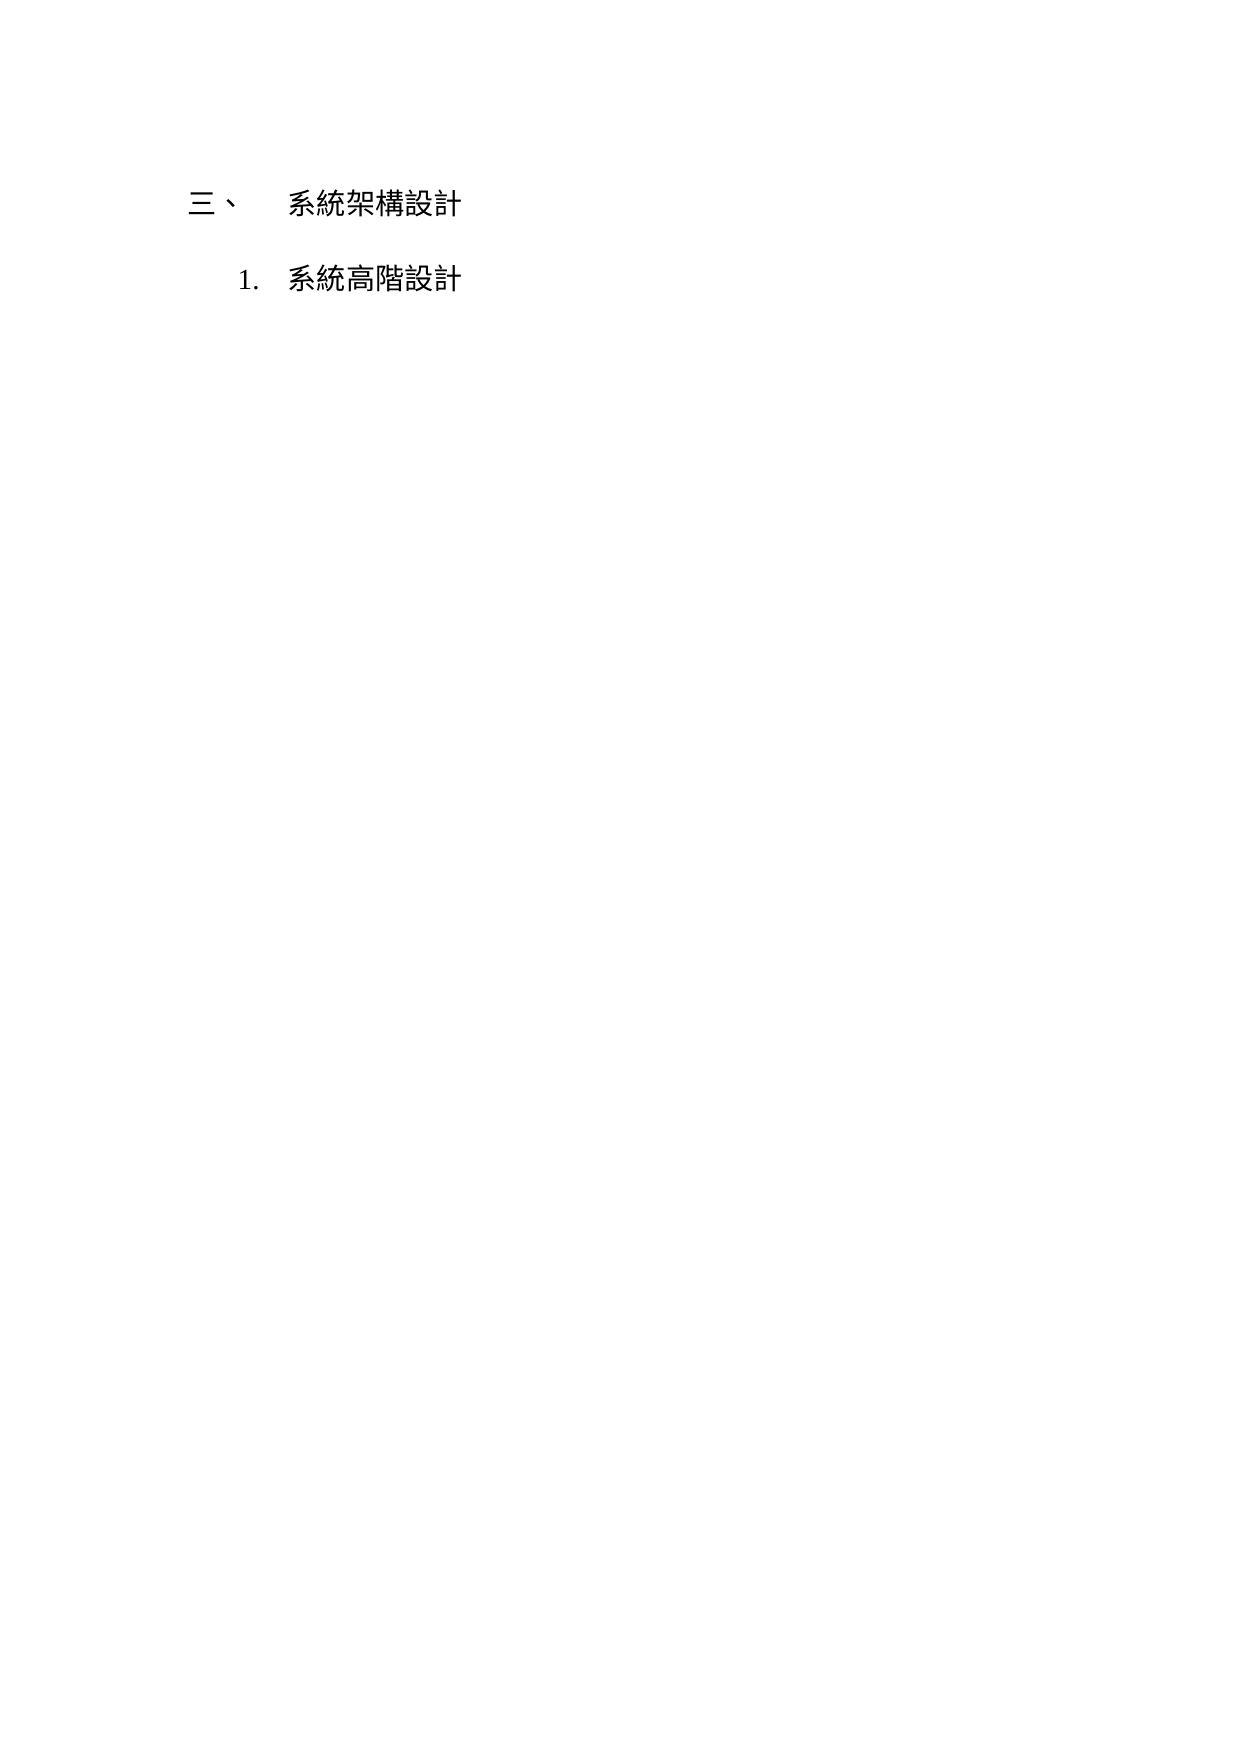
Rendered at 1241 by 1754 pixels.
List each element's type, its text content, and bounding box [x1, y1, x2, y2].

list 系統架構設計 [187, 164, 1053, 239]
list 1. 系統高階設計 [237, 239, 1053, 314]
